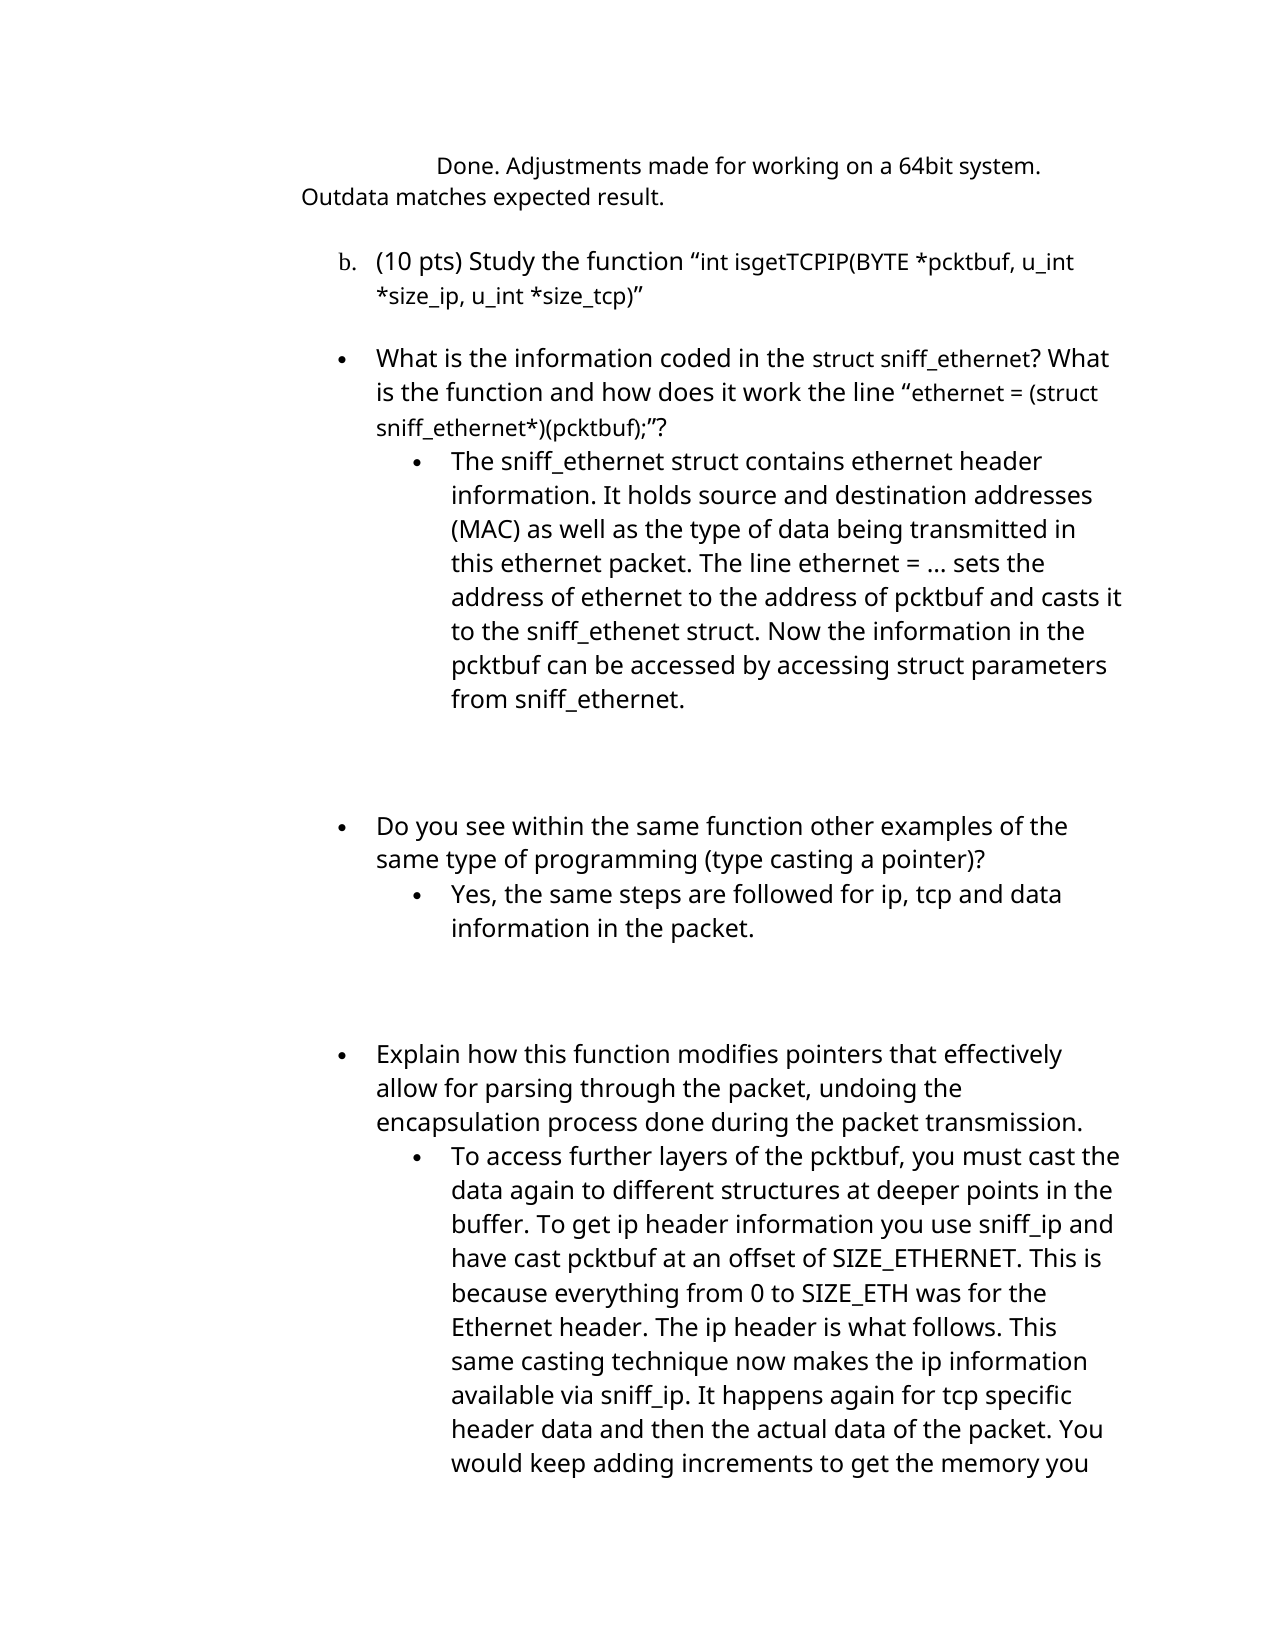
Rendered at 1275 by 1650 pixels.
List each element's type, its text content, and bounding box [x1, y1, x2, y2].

list Done. Adjustments made for working on a 64bit system. Outdata matches expected result. [301, 150, 1125, 212]
list Yes, the same steps are followed for ip, tcp and data information in the packet. [413, 876, 1125, 944]
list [413, 1139, 1125, 1479]
list (10 pts) Study the function “int isgetTCPIP(BYTE *pcktbuf, u_int *size_ip, u_int *size_tcp)” [338, 244, 1125, 312]
list Explain how this function modifies pointers that effectively allow for parsing through the packet, undoing the encapsulation process done during the packet transmission. [338, 1037, 1125, 1139]
list The sniff_ethernet struct contains ethernet header information. It holds source and destination addresses (MAC) as well as the type of data being transmitted in this ethernet packet. The line ethernet = … sets the address of ethernet to the address of pcktbuf and casts it to the sniff_ethenet struct. Now the information in the pcktbuf can be accessed by accessing struct parameters from sniff_ethernet. [413, 443, 1125, 716]
list What is the information coded in the struct sniff_ethernet? What is the function and how does it work the line “ethernet = (struct sniff_ethernet*)(pcktbuf);”? [338, 341, 1125, 443]
list Do you see within the same function other examples of the same type of programming (type casting a pointer)? [338, 808, 1125, 876]
